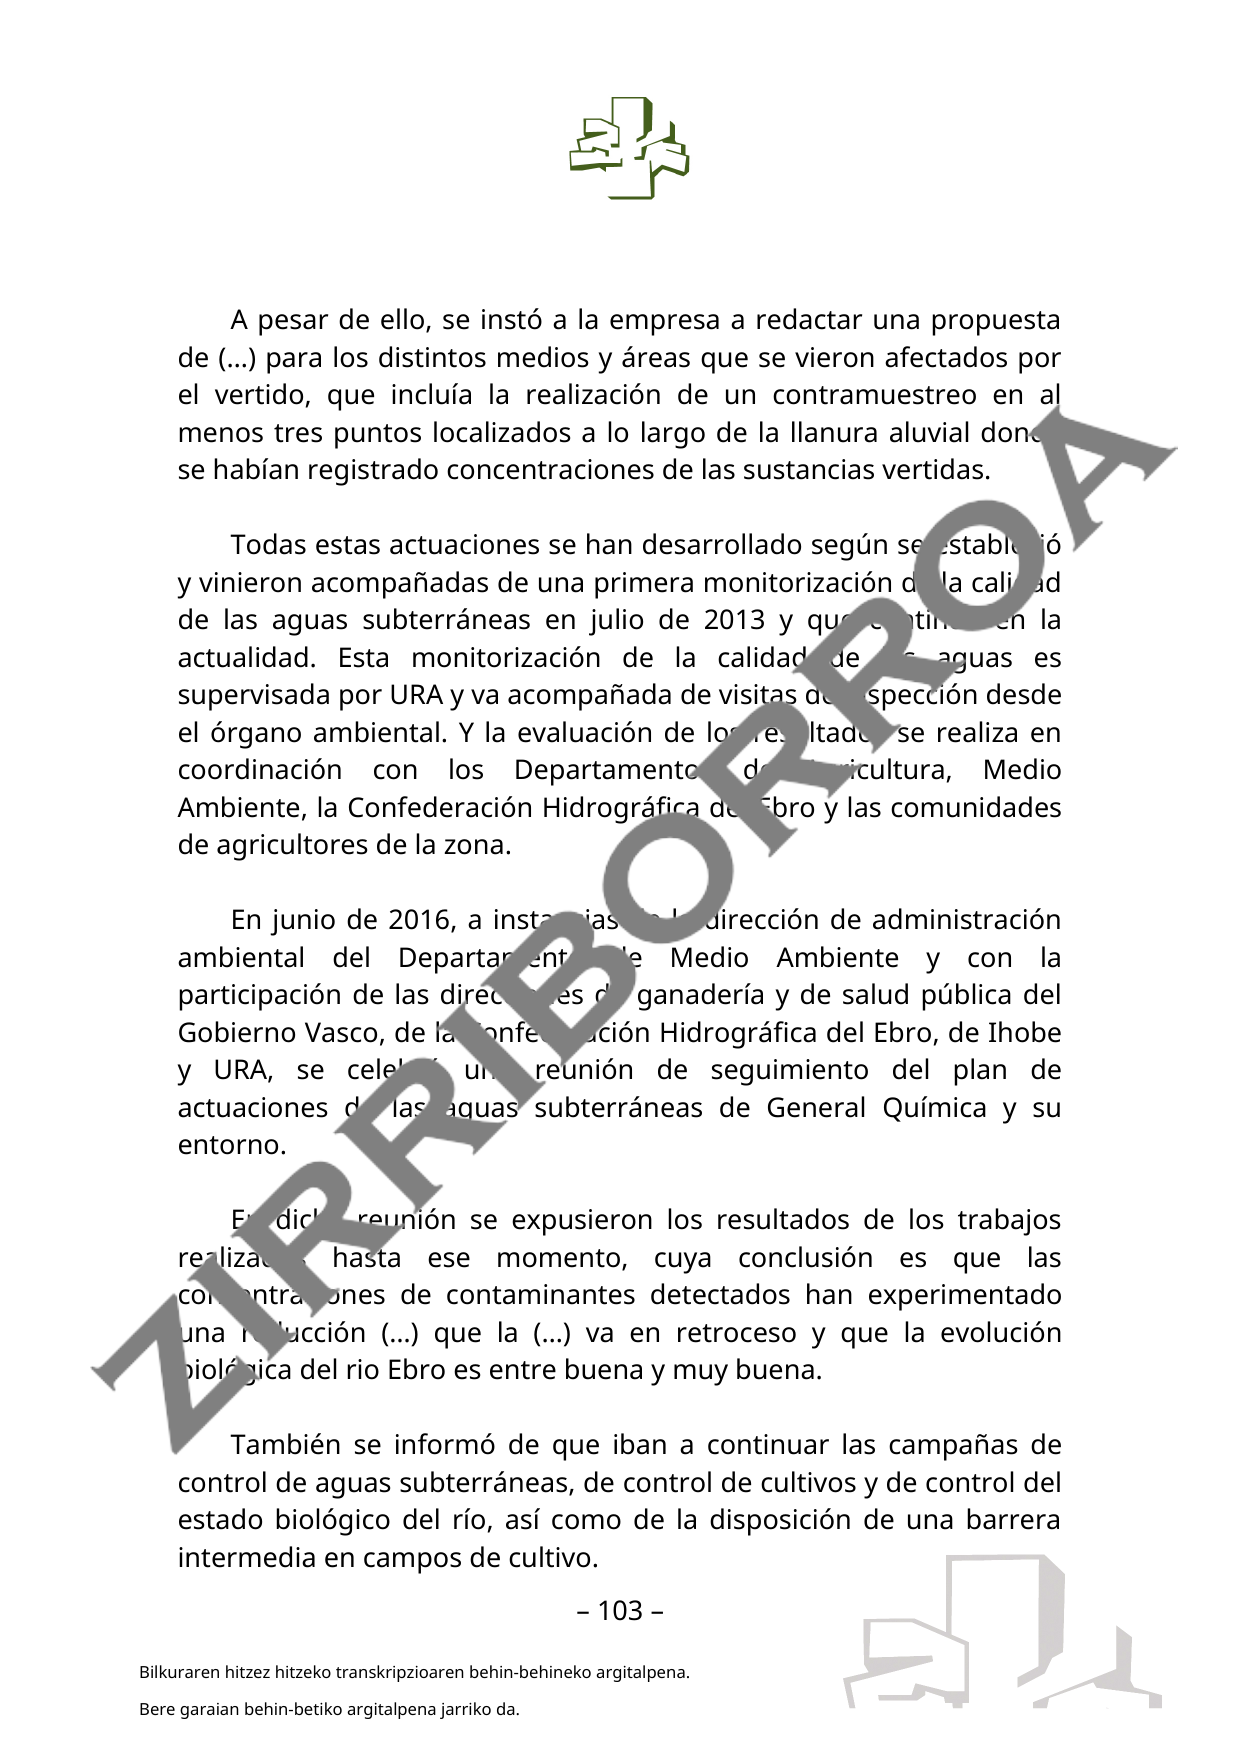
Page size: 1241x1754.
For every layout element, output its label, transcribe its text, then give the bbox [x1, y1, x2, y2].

picture [540, 74, 718, 223]
text A pesar de ello, se instó a la empresa a redactar una propuesta de (…) para los distintos medios y áreas que se vieron afectados por el vertido, que incluía la realización de un contramuestreo en al menos tres puntos localizados a lo largo de la llanura aluvial donde se habían registrado concentraciones de las sustancias vertidas. [177, 300, 1063, 487]
picture [797, 1491, 1169, 1710]
text También se informó de que iban a continuar las campañas de control de aguas subterráneas, de control de cultivos y de control del estado biológico del río, así como de la disposición de una barrera intermedia en campos de cultivo. [177, 1425, 1063, 1575]
text En dicha reunión se expusieron los resultados de los trabajos realizados hasta ese momento, cuya conclusión es que las concentraciones de contaminantes detectados han experimentado una reducción (…) que la (…) va en retroceso y que la evolución biológica del rio Ebro es entre buena y muy buena. [177, 1200, 1063, 1387]
text En junio de 2016, a instancias de la dirección de administración ambiental del Departamento de Medio Ambiente y con la participación de las direcciones de ganadería y de salud pública del Gobierno Vasco, de la Confederación Hidrográfica del Ebro, de Ihobe y URA, se celebró una reunión de seguimiento del plan de actuaciones de las aguas subterráneas de General Química y su entorno. [177, 900, 1063, 1162]
text Todas estas actuaciones se han desarrollado según se estableció y vinieron acompañadas de una primera monitorización de la calidad de las aguas subterráneas en julio de 2013 y que continúa en la actualidad. Esta monitorización de la calidad de las aguas es supervisada por URA y va acompañada de visitas de inspección desde el órgano ambiental. Y la evaluación de los resultados se realiza en coordinación con los Departamentos de Agricultura, Medio Ambiente, la Confederación Hidrográfica del Ebro y las comunidades de agricultores de la zona. [177, 525, 1063, 862]
